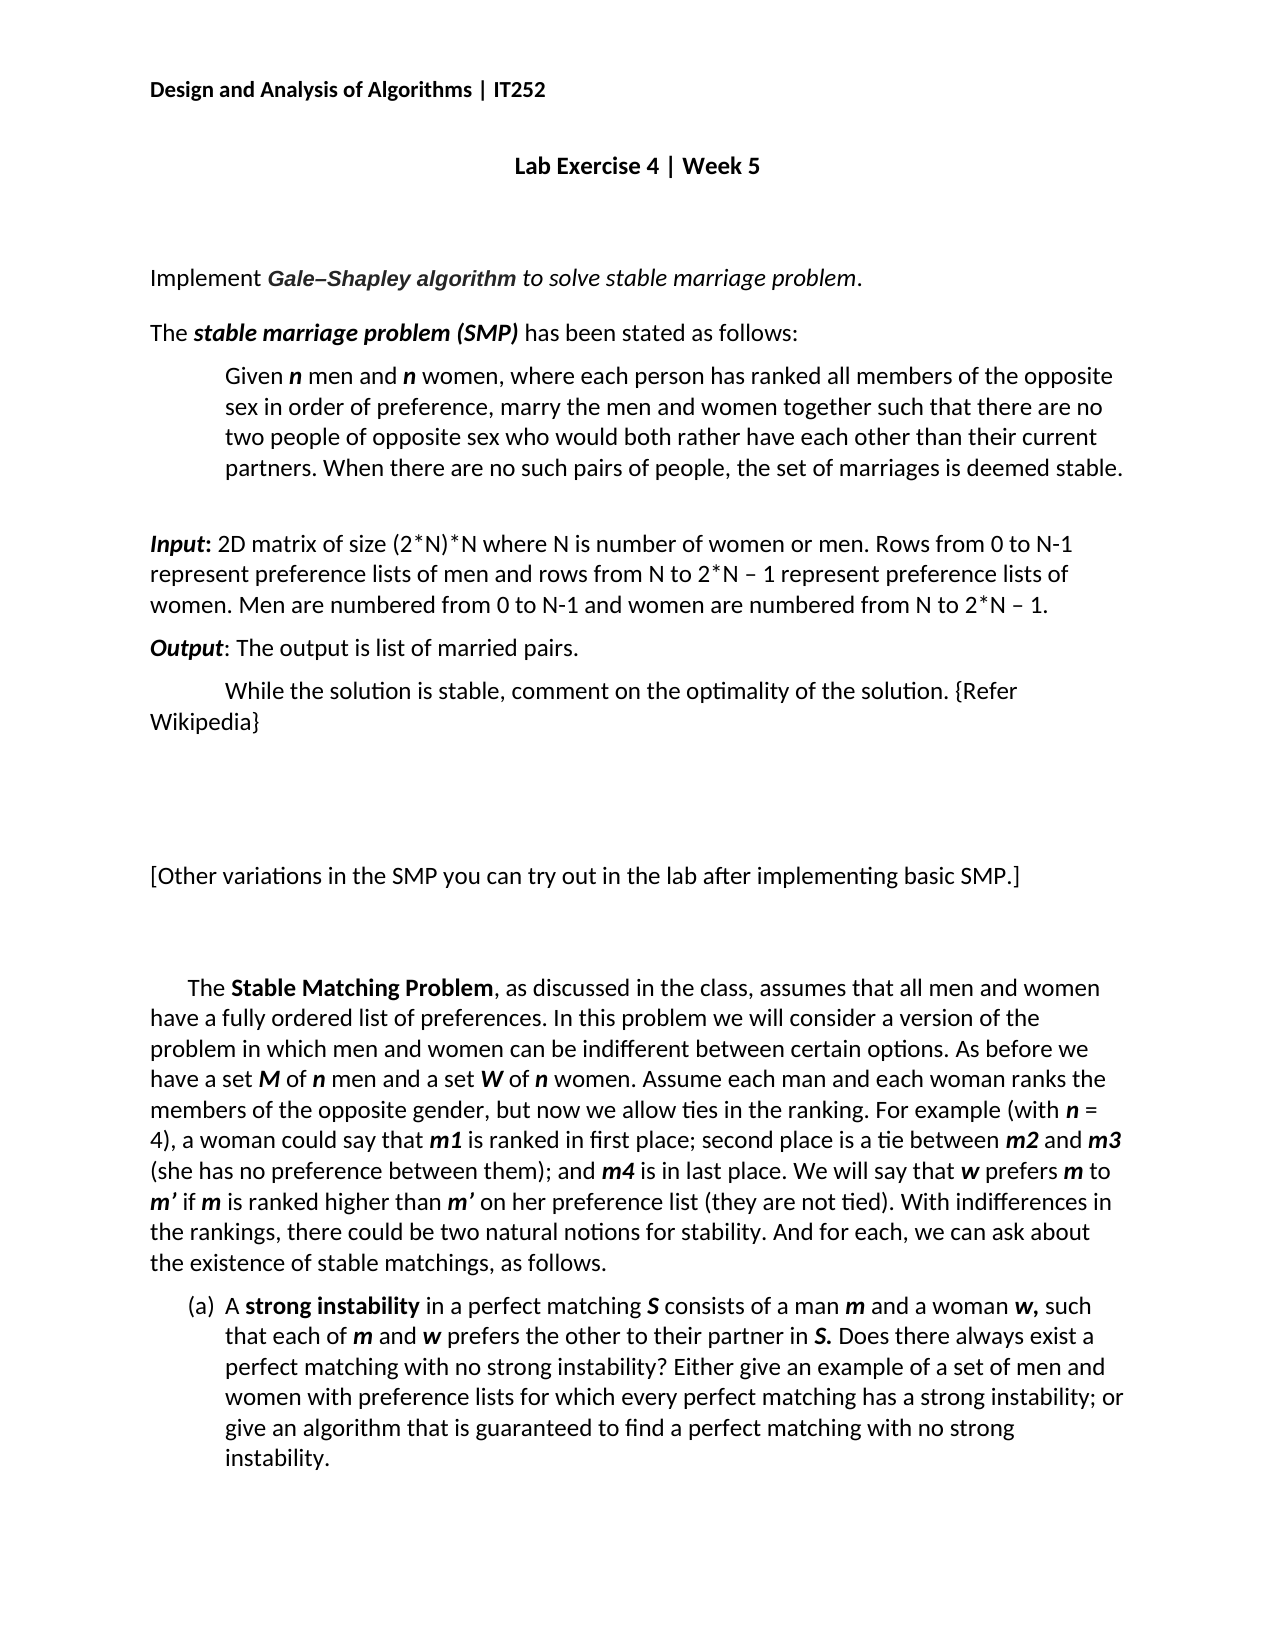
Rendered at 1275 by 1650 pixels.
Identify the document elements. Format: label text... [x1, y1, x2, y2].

text The stable marriage problem (SMP) has been stated as follows: [150, 317, 1125, 348]
text While the solution is stable, comment on the optimality of the solution. {Refer Wikipedia} [150, 675, 1125, 736]
text Input: 2D matrix of size (2*N)*N where N is number of women or men. Rows from 0 to N-1 represent preference lists of men and rows from N to 2*N – 1 represent preference lists of women. Men are numbered from 0 to N-1 and women are numbered from N to 2*N – 1. [150, 528, 1125, 620]
text Given n men and n women, where each person has ranked all members of the opposite sex in order of preference, marry the men and women together such that there are no two people of opposite sex who would both rather have each other than their current partners. When there are no such pairs of people, the set of marriages is deemed stable. [225, 361, 1125, 483]
text Implement Gale–Shapley algorithm to solve stable marriage problem. [150, 262, 1125, 292]
text Lab Exercise 4 | Week 5 [150, 150, 1125, 181]
list A strong instability in a perfect matching S consists of a man m and a woman w, such that each of m and w prefers the other to their partner in S. Does there always exist a perfect matching with no strong instability? Either give an example of a set of men and women with preference lists for which every perfect matching has a strong instability; or give an algorithm that is guaranteed to find a perfect matching with no strong instability. [187, 1290, 1125, 1473]
text [Other variations in the SMP you can try out in the lab after implementing basic SMP.] [150, 860, 1125, 891]
text Output: The output is list of married pairs. [150, 632, 1125, 663]
text The Stable Matching Problem, as discussed in the class, assumes that all men and women have a fully ordered list of preferences. In this problem we will consider a version of the problem in which men and women can be indifferent between certain options. As before we have a set M of n men and a set W of n women. Assume each man and each woman ranks the members of the opposite gender, but now we allow ties in the ranking. For example (with n = 4), a woman could say that m1 is ranked in first place; second place is a tie between m2 and m3 (she has no preference between them); and m4 is in last place. We will say that w prefers m to m’ if m is ranked higher than m’ on her preference list (they are not tied). With indifferences in the rankings, there could be two natural notions for stability. And for each, we can ask about the existence of stable matchings, as follows. [150, 972, 1125, 1277]
